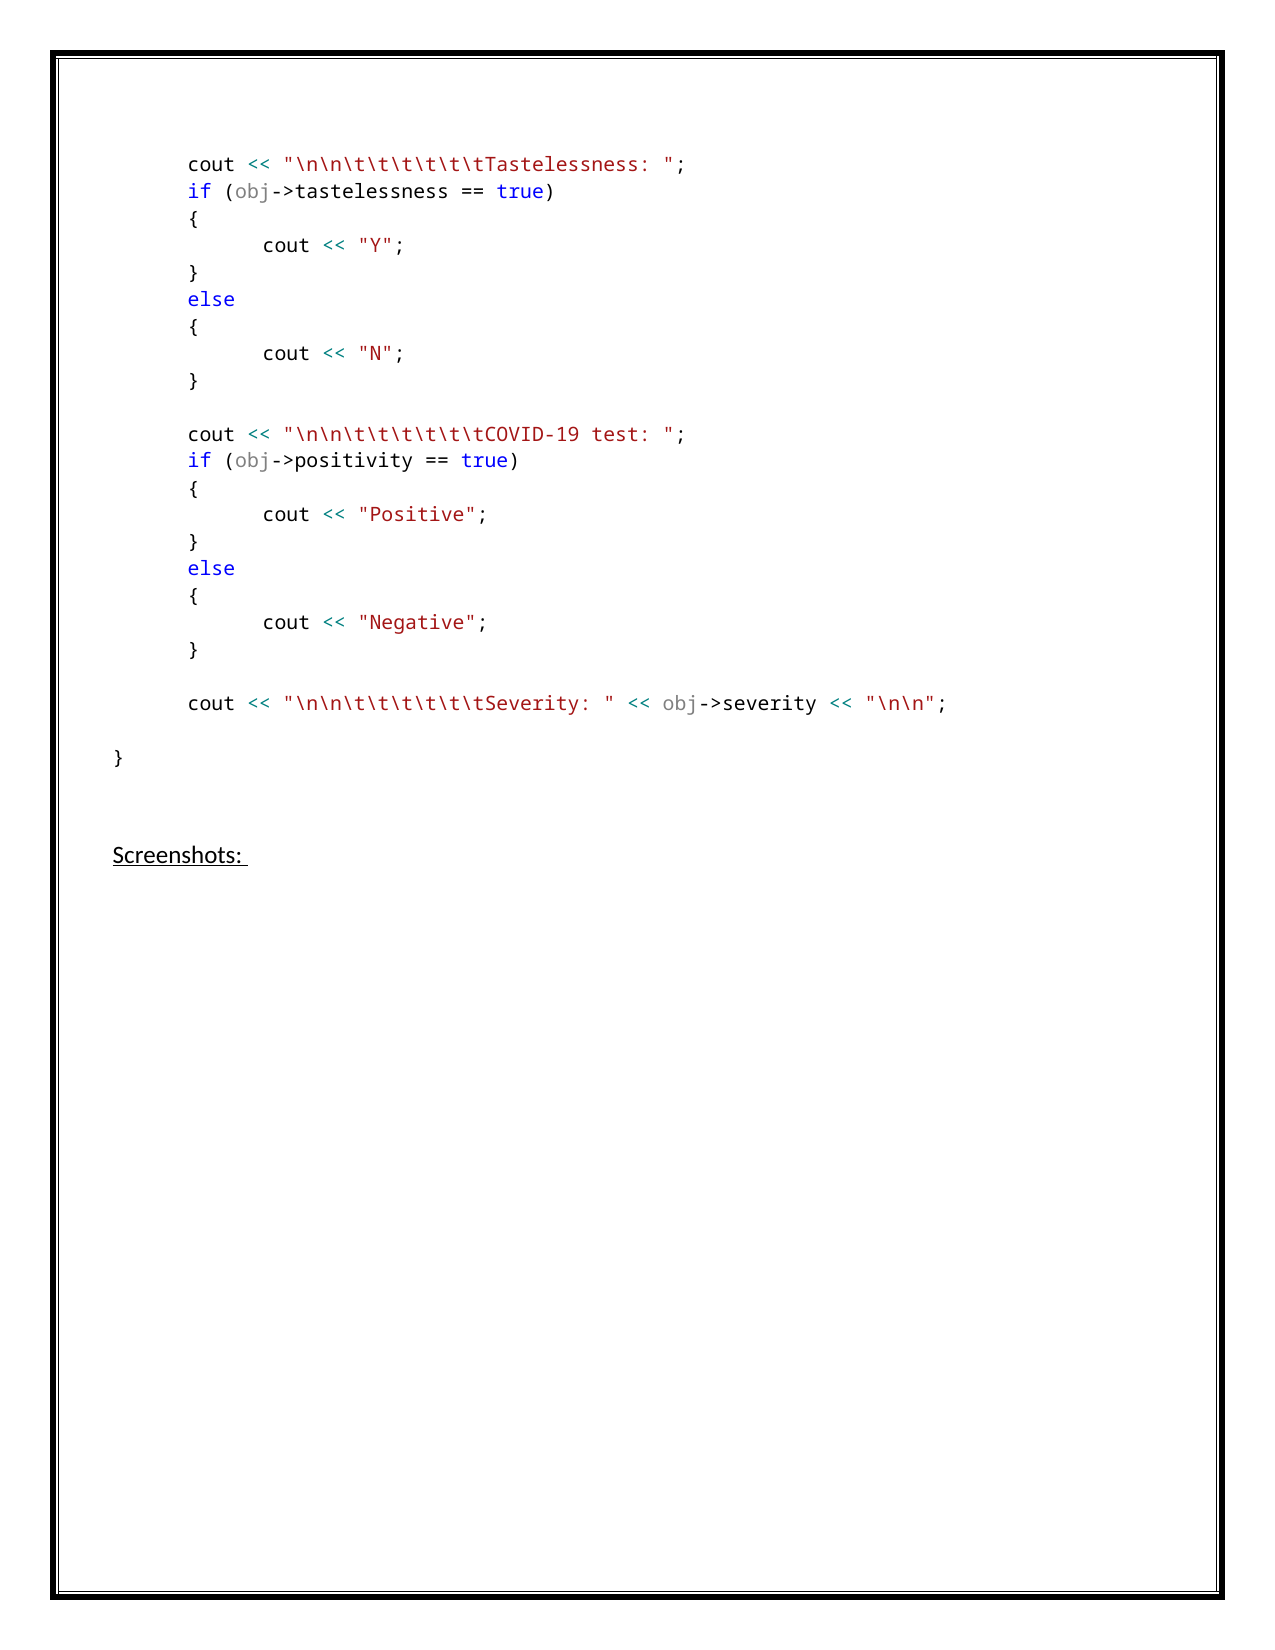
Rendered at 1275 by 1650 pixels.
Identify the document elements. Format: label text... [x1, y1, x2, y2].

text { [112, 474, 1162, 501]
text } [112, 366, 1162, 393]
text { [112, 204, 1162, 231]
text cout << "Positive"; [112, 501, 1162, 528]
text if (obj->positivity == true) [112, 447, 1162, 474]
text Screenshots: [112, 839, 1162, 869]
text else [112, 285, 1162, 312]
text cout << "\n\n\t\t\t\t\t\tTastelessness: "; [112, 150, 1162, 177]
text { [112, 582, 1162, 609]
text { [112, 312, 1162, 339]
text cout << "Y"; [112, 231, 1162, 258]
text } [112, 528, 1162, 555]
text cout << "N"; [112, 339, 1162, 366]
text if (obj->tastelessness == true) [112, 177, 1162, 204]
text } [112, 743, 1162, 771]
text cout << "\n\n\t\t\t\t\t\tCOVID-19 test: "; [112, 420, 1162, 447]
text } [112, 636, 1162, 663]
text } [112, 258, 1162, 285]
text cout << "\n\n\t\t\t\t\t\tSeverity: " << obj->severity << "\n\n"; [112, 689, 1162, 717]
text else [112, 555, 1162, 582]
text cout << "Negative"; [112, 609, 1162, 636]
